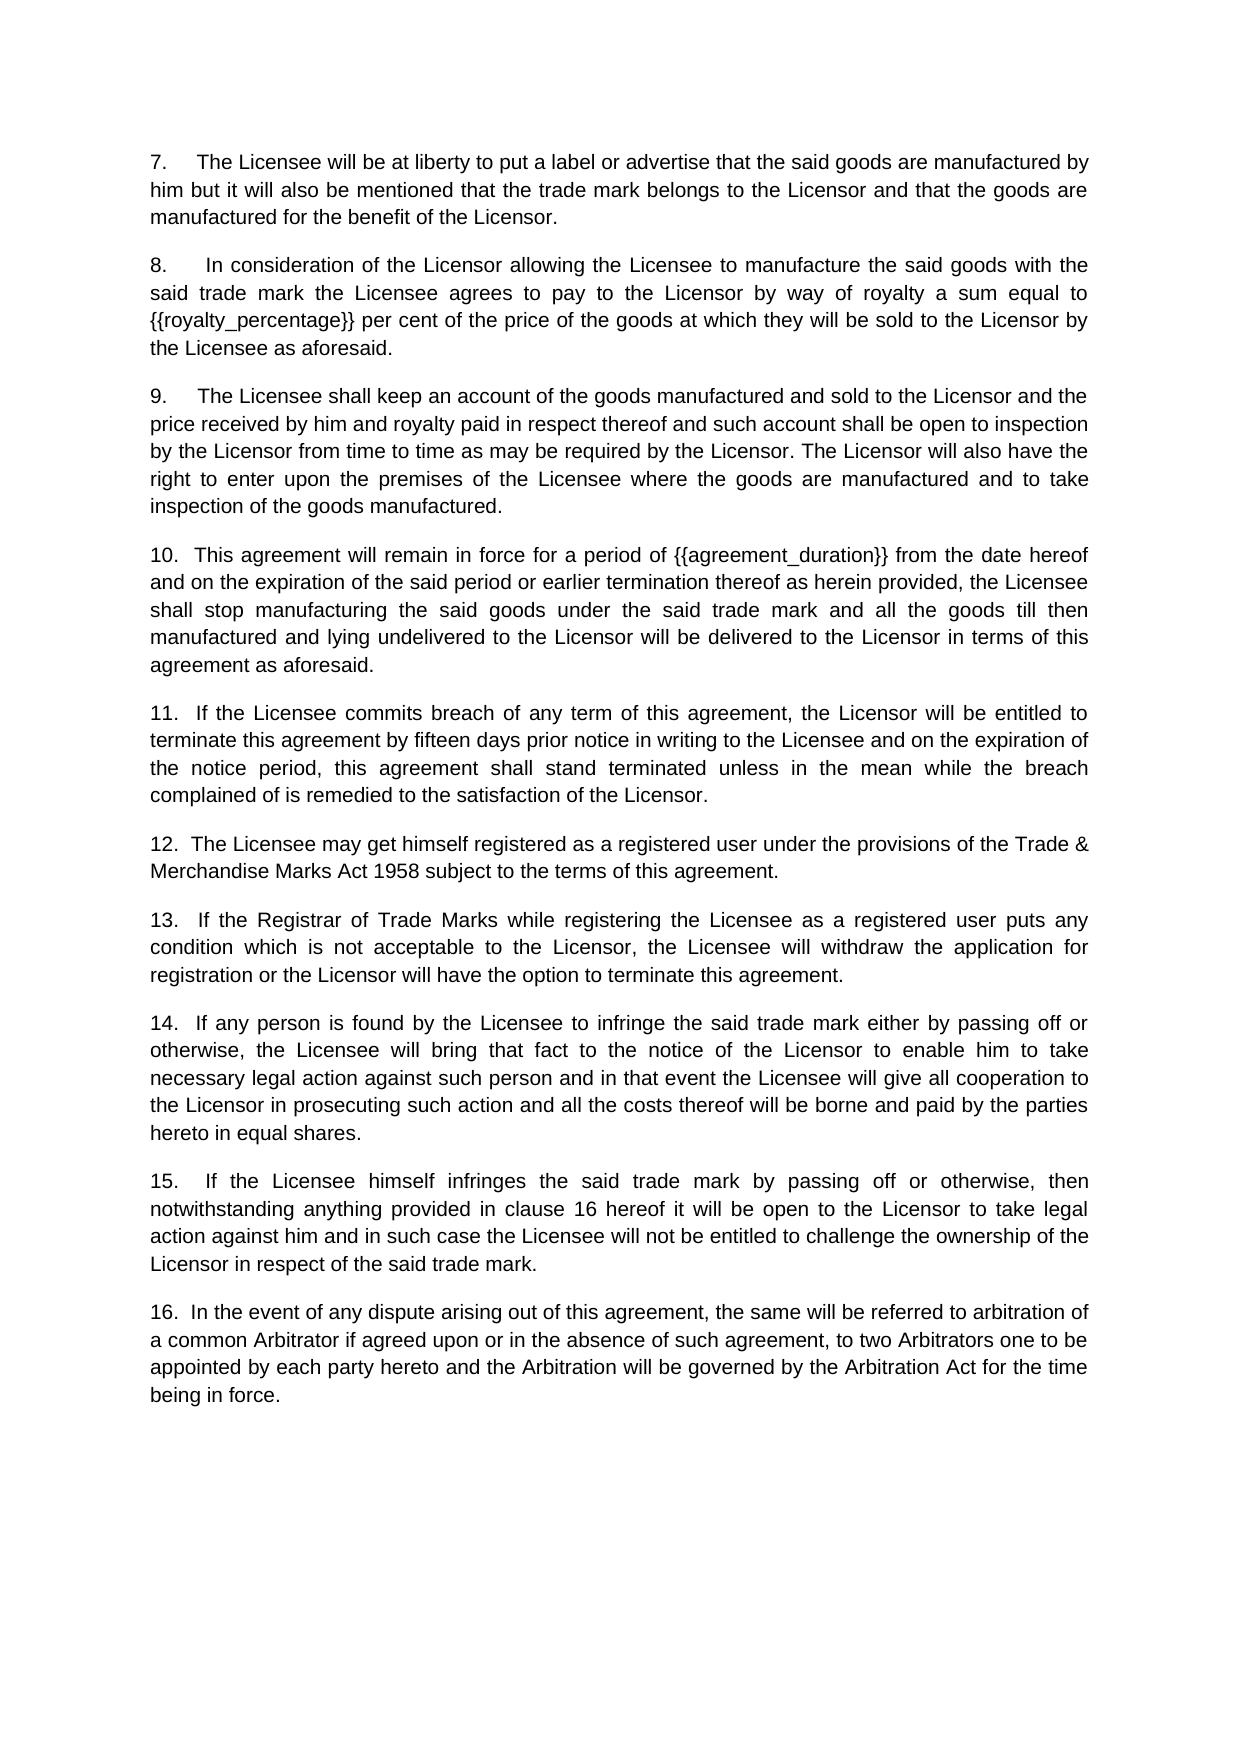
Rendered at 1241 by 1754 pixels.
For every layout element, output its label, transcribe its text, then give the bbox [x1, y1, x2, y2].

text 10. This agreement will remain in force for a period of {{agreement_duration}} from the date hereof and on the expiration of the said period or earlier termination thereof as herein provided, the Licensee shall stop manufacturing the said goods under the said trade mark and all the goods till then manufactured and lying undelivered to the Licensor will be delivered to the Licensor in terms of this agreement as aforesaid. [150, 542, 1090, 676]
text 12. The Licensee may get himself registered as a registered user under the provisions of the Trade & Merchandise Marks Act 1958 subject to the terms of this agreement. [150, 832, 1090, 883]
text 16. In the event of any dispute arising out of this agreement, the same will be referred to arbitration of a common Arbitrator if agreed upon or in the absence of such agreement, to two Arbitrators one to be appointed by each party hereto and the Arbitration will be governed by the Arbitration Act for the time being in force. [150, 1300, 1090, 1406]
text 14. If any person is found by the Licensee to infringe the said trade mark either by passing off or otherwise, the Licensee will bring that fact to the notice of the Licensor to enable him to take necessary legal action against such person and in that event the Licensee will give all cooperation to the Licensor in prosecuting such action and all the costs thereof will be borne and paid by the parties hereto in equal shares. [150, 1011, 1090, 1145]
text 13. If the Registrar of Trade Marks while registering the Licensee as a registered user puts any condition which is not acceptable to the Licensor, the Licensee will withdraw the application for registration or the Licensor will have the option to terminate this agreement. [150, 907, 1090, 986]
text 11. If the Licensee commits breach of any term of this agreement, the Licensor will be entitled to terminate this agreement by fifteen days prior notice in writing to the Licensee and on the expiration of the notice period, this agreement shall stand terminated unless in the mean while the breach complained of is remedied to the satisfaction of the Licensor. [150, 701, 1090, 807]
text 9. The Licensee shall keep an account of the goods manufactured and sold to the Licensor and the price received by him and royalty paid in respect thereof and such account shall be open to inspection by the Licensor from time to time as may be required by the Licensor. The Licensor will also have the right to enter upon the premises of the Licensee where the goods are manufactured and to take inspection of the goods manufactured. [150, 384, 1090, 518]
text 7. The Licensee will be at liberty to put a label or advertise that the said goods are manufactured by him but it will also be mentioned that the trade mark belongs to the Licensor and that the goods are manufactured for the benefit of the Licensor. [150, 150, 1090, 229]
text 15. If the Licensee himself infringes the said trade mark by passing off or otherwise, then notwithstanding anything provided in clause 16 hereof it will be open to the Licensor to take legal action against him and in such case the Licensee will not be entitled to challenge the ownership of the Licensor in respect of the said trade mark. [150, 1169, 1090, 1276]
text 8. In consideration of the Licensor allowing the Licensee to manufacture the said goods with the said trade mark the Licensee agrees to pay to the Licensor by way of royalty a sum equal to {{royalty_percentage}} per cent of the price of the goods at which they will be sold to the Licensor by the Licensee as aforesaid. [150, 253, 1090, 360]
